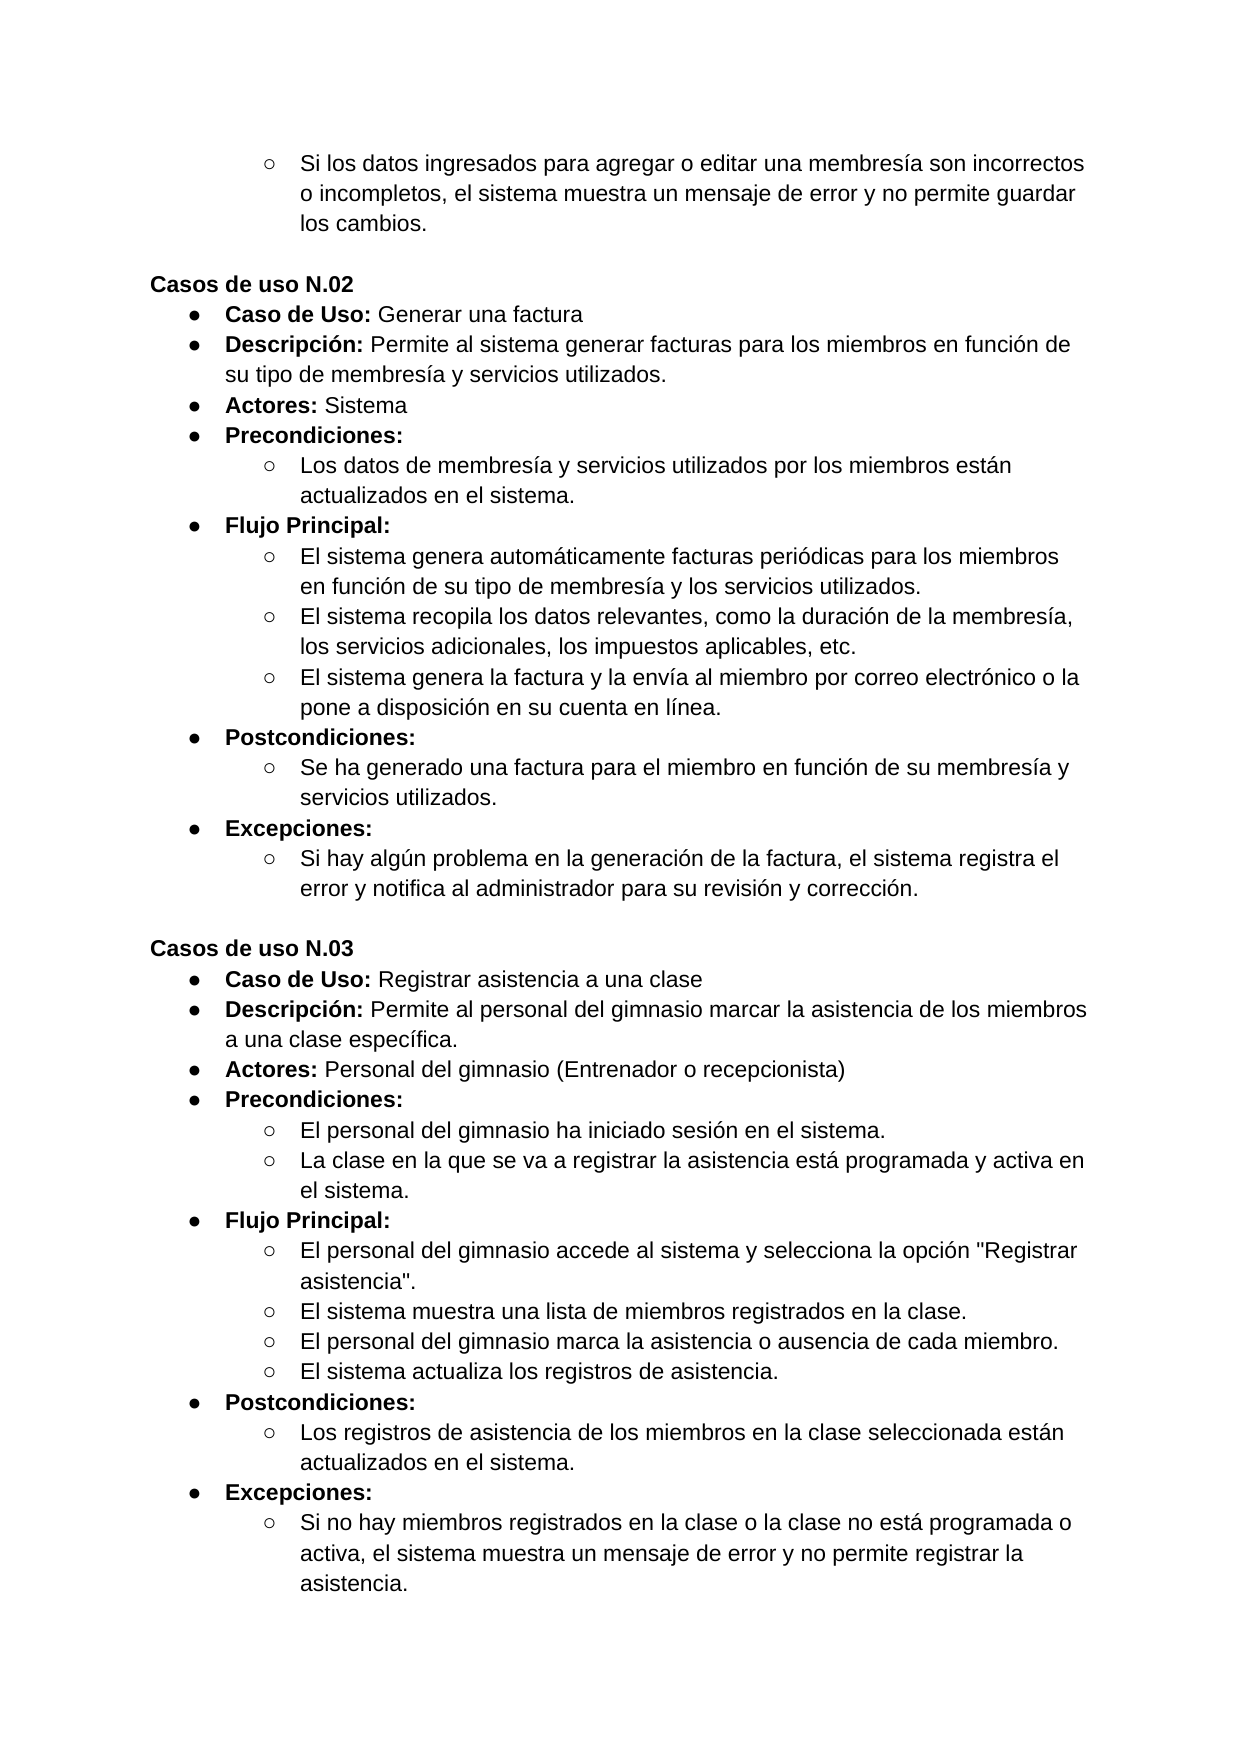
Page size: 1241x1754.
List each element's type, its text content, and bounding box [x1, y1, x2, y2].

list El sistema actualiza los registros de asistencia. [262, 1358, 1090, 1385]
list Actores: Personal del gimnasio (Entrenador o recepcionista) [187, 1056, 1090, 1083]
list El sistema genera automáticamente facturas periódicas para los miembros en función de su tipo de membresía y los servicios utilizados. [262, 543, 1090, 599]
list El sistema muestra una lista de miembros registrados en la clase. [262, 1298, 1090, 1324]
list Si los datos ingresados para agregar o editar una membresía son incorrectos o incompletos, el sistema muestra un mensaje de error y no permite guardar los cambios. [262, 150, 1090, 237]
list El sistema recopila los datos relevantes, como la duración de la membresía, los servicios adicionales, los impuestos aplicables, etc. [262, 603, 1090, 660]
list Caso de Uso: Registrar asistencia a una clase [187, 966, 1090, 992]
list Flujo Principal: [187, 1207, 1090, 1234]
list La clase en la que se va a registrar la asistencia está programada y activa en el sistema. [262, 1147, 1090, 1203]
list Precondiciones: [187, 422, 1090, 448]
text Casos de uso N.03 [150, 935, 1090, 962]
list Postcondiciones: [187, 1388, 1090, 1415]
list Si no hay miembros registrados en la clase o la clase no está programada o activa, el sistema muestra un mensaje de error y no permite registrar la asistencia. [262, 1509, 1090, 1596]
list Si hay algún problema en la generación de la factura, el sistema registra el error y notifica al administrador para su revisión y corrección. [262, 845, 1090, 901]
list Se ha generado una factura para el miembro en función de su membresía y servicios utilizados. [262, 754, 1090, 811]
list Excepciones: [187, 814, 1090, 841]
list El sistema genera la factura y la envía al miembro por correo electrónico o la pone a disposición en su cuenta en línea. [262, 663, 1090, 720]
list Actores: Sistema [187, 392, 1090, 418]
list Precondiciones: [187, 1086, 1090, 1113]
list Los datos de membresía y servicios utilizados por los miembros están actualizados en el sistema. [262, 452, 1090, 509]
list Caso de Uso: Generar una factura [187, 301, 1090, 327]
list Postcondiciones: [187, 724, 1090, 750]
text Casos de uso N.02 [150, 271, 1090, 297]
list El personal del gimnasio marca la asistencia o ausencia de cada miembro. [262, 1328, 1090, 1354]
list Flujo Principal: [187, 512, 1090, 539]
list Descripción: Permite al sistema generar facturas para los miembros en función de su tipo de membresía y servicios utilizados. [187, 331, 1090, 388]
list Descripción: Permite al personal del gimnasio marcar la asistencia de los miembros a una clase específica. [187, 996, 1090, 1052]
list Los registros de asistencia de los miembros en la clase seleccionada están actualizados en el sistema. [262, 1419, 1090, 1475]
list El personal del gimnasio ha iniciado sesión en el sistema. [262, 1117, 1090, 1143]
list El personal del gimnasio accede al sistema y selecciona la opción "Registrar asistencia". [262, 1237, 1090, 1294]
list Excepciones: [187, 1479, 1090, 1506]
